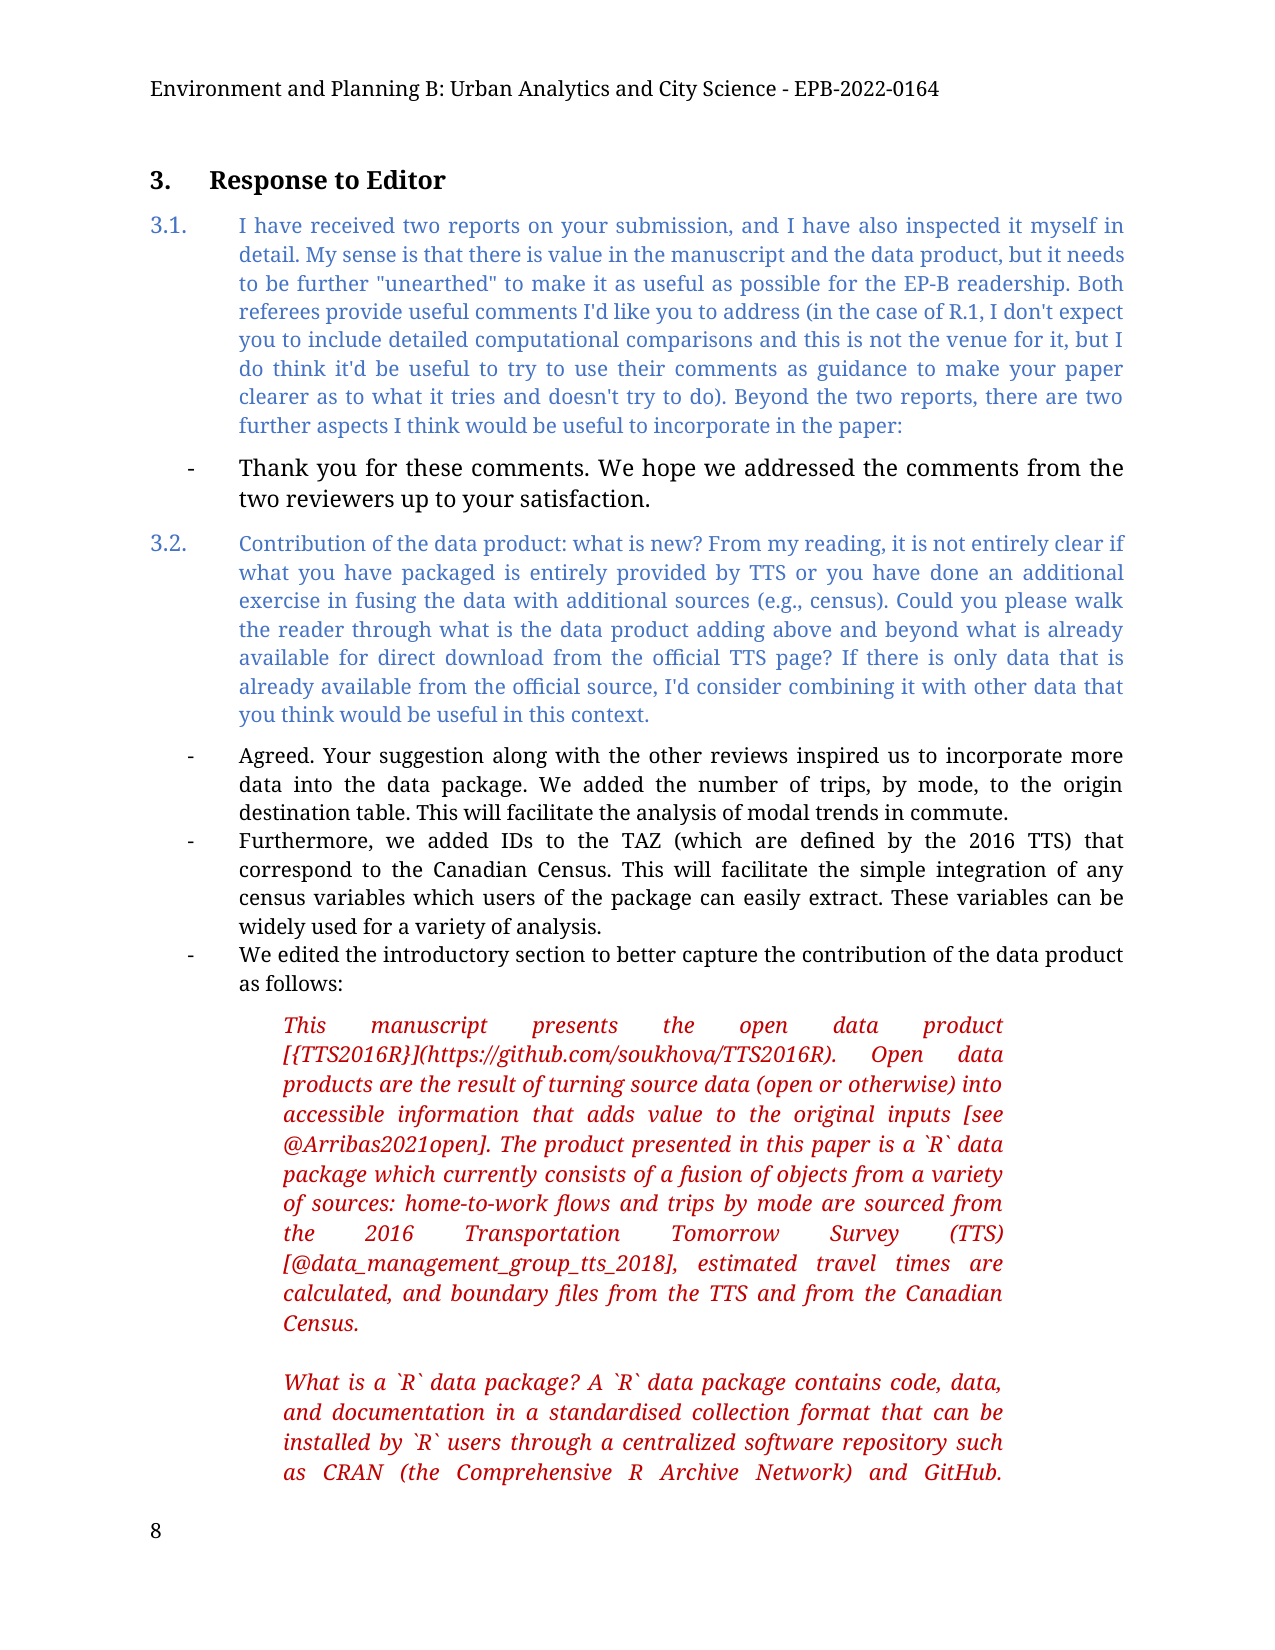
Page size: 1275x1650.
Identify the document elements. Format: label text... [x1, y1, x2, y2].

list Agreed. Your suggestion along with the other reviews inspired us to incorporate more data into the data package. We added the number of trips, by mode, to the origin destination table. This will facilitate the analysis of modal trends in commute. [187, 741, 1125, 827]
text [283, 1367, 1006, 1486]
subtitle Contribution of the data product: what is new? From my reading, it is not entirely clear if what you have packaged is entirely provided by TTS or you have done an additional exercise in fusing the data with additional sources (e.g., census). Could you please walk the reader through what is the data product adding above and beyond what is already available for direct download from the official TTS page? If there is only data that is already available from the official source, I'd consider combining it with other data that you think would be useful in this context. [150, 527, 1125, 729]
subtitle Response to Editor [150, 162, 1125, 197]
list Furthermore, we added IDs to the TAZ (which are defined by the 2016 TTS) that correspond to the Canadian Census. This will facilitate the simple integration of any census variables which users of the package can easily extract. These variables can be widely used for a variety of analysis. [187, 827, 1125, 940]
list Thank you for these comments. We hope we addressed the comments from the two reviewers up to your satisfaction. [187, 452, 1125, 514]
list We edited the introductory section to better capture the contribution of the data product as follows: [187, 940, 1125, 997]
subtitle I have received two reports on your submission, and I have also inspected it myself in detail. My sense is that there is value in the manuscript and the data product, but it needs to be further "unearthed" to make it as useful as possible for the EP-B readership. Both referees provide useful comments I'd like you to address (in the case of R.1, I don't expect you to include detailed computational comparisons and this is not the venue for it, but I do think it'd be useful to try to use their comments as guidance to make your paper clearer as to what it tries and doesn't try to do). Beyond the two reports, there are two further aspects I think would be useful to incorporate in the paper: [150, 209, 1125, 439]
text This manuscript presents the open data product [{TTS2016R}](https://github.com/soukhova/TTS2016R). Open data products are the result of turning source data (open or otherwise) into accessible information that adds value to the original inputs [see @Arribas2021open]. The product presented in this paper is a `R` data package which currently consists of a fusion of objects from a variety of sources: home-to-work flows and trips by mode are sourced from the 2016 Transportation Tomorrow Survey (TTS) [@data_management_group_tts_2018], estimated travel times are calculated, and boundary files from the TTS and from the Canadian Census. [283, 1010, 1006, 1337]
